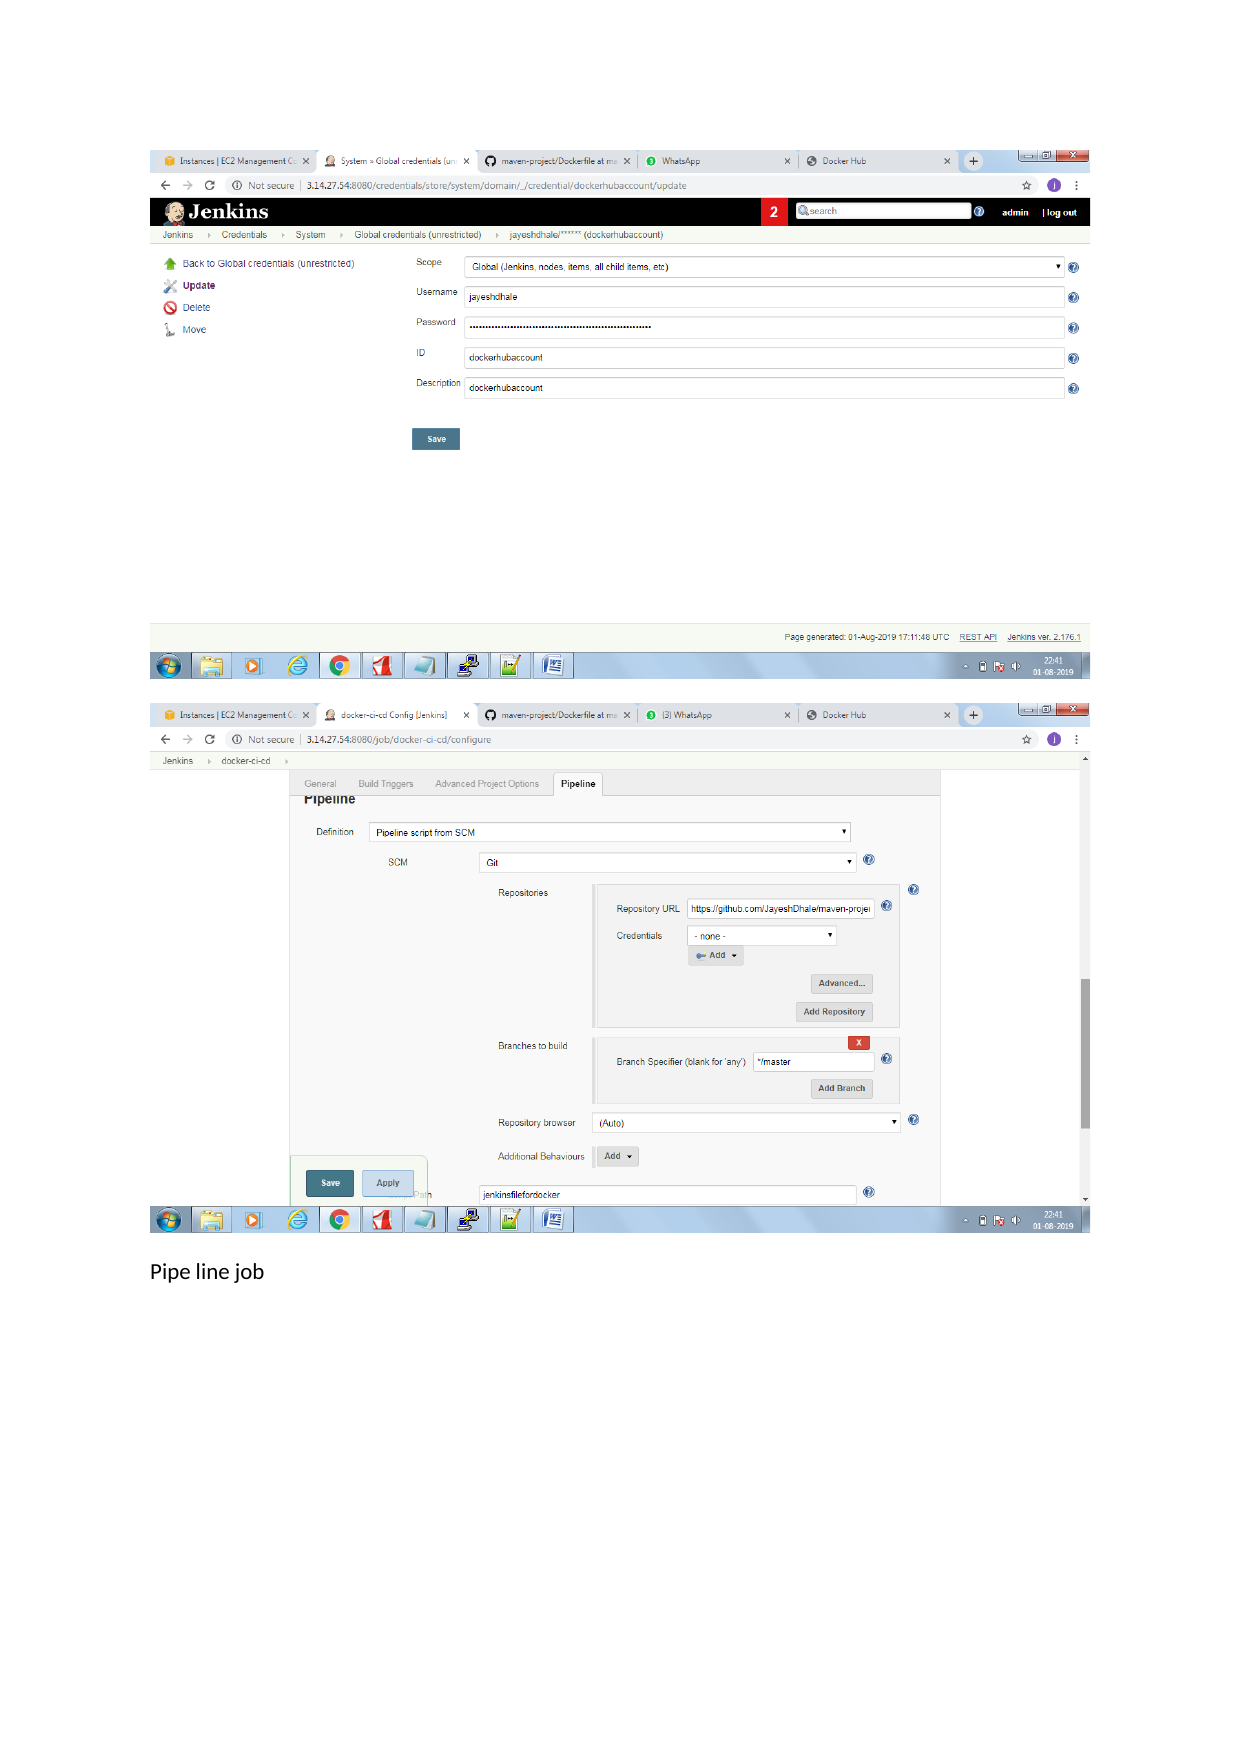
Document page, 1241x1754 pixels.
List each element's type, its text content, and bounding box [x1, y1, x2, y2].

picture [150, 150, 1091, 679]
text Pipe line job [150, 1257, 1090, 1286]
picture [150, 703, 1091, 1233]
